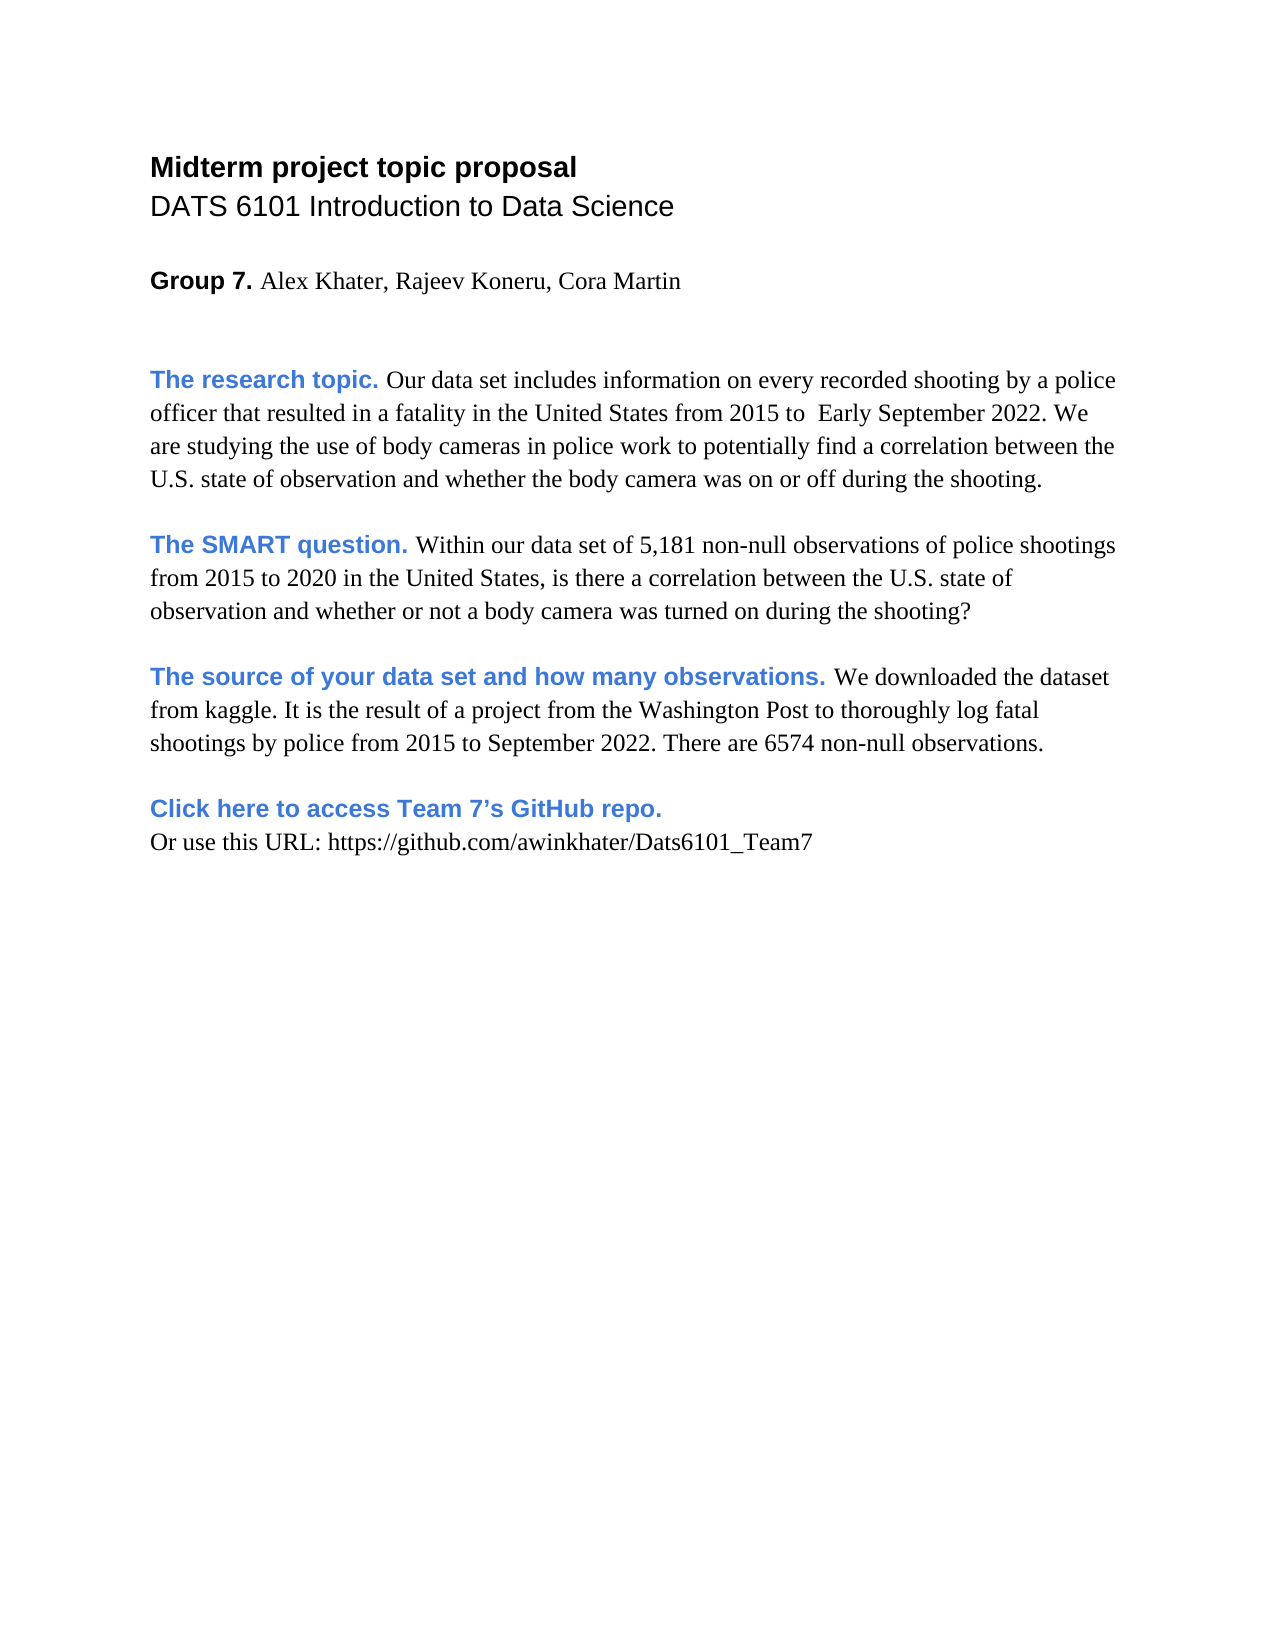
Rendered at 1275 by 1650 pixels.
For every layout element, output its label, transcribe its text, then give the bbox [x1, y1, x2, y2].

text Or use this URL: https://github.com/awinkhater/Dats6101_Team7 [150, 827, 1125, 856]
text Click here to access Team 7’s GitHub repo. [150, 794, 1125, 823]
text Midterm project topic proposal [150, 150, 1125, 183]
text The research topic. Our data set includes information on every recorded shooting by a police officer that resulted in a fatality in the United States from 2015 to Early September 2022. We are studying the use of body cameras in police work to potentially find a correlation between the U.S. state of observation and whether the body camera was on or off during the shooting. [150, 365, 1125, 493]
text DATS 6101 Introduction to Data Science [150, 188, 1125, 222]
text The source of your data set and how many observations. We downloaded the dataset from kaggle. It is the result of a project from the Washington Post to thoroughly log fatal shootings by police from 2015 to September 2022. There are 6574 non-null observations. [150, 662, 1125, 757]
text The SMART question. Within our data set of 5,181 non-null observations of police shootings from 2015 to 2020 in the United States, is there a correlation between the U.S. state of observation and whether or not a body camera was turned on during the shooting? [150, 530, 1125, 625]
text Group 7. Alex Khater, Rajeev Koneru, Cora Martin [150, 266, 1125, 294]
